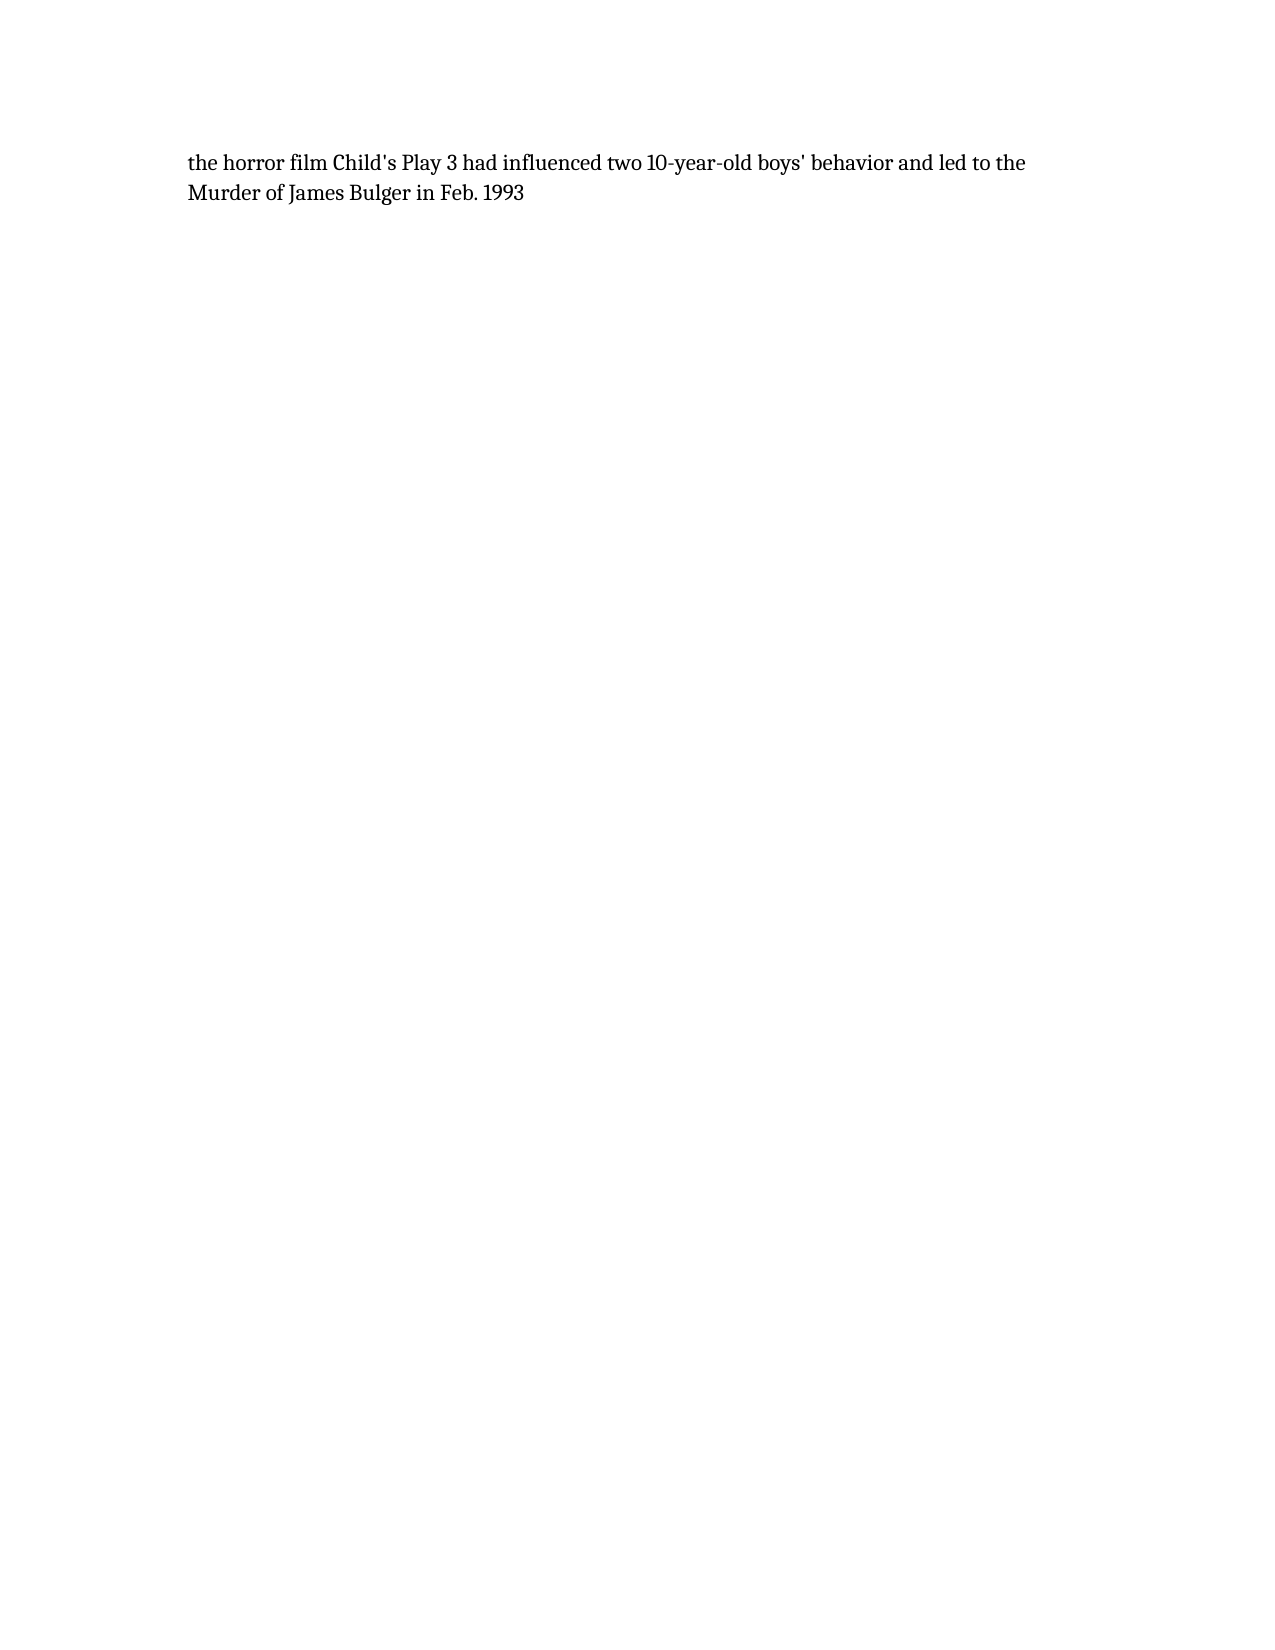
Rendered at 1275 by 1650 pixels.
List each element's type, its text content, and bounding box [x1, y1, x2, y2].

text the horror film Child's Play 3 had influenced two 10-year-old boys' behavior and led to the Murder of James Bulger in Feb. 1993 [187, 150, 1087, 207]
